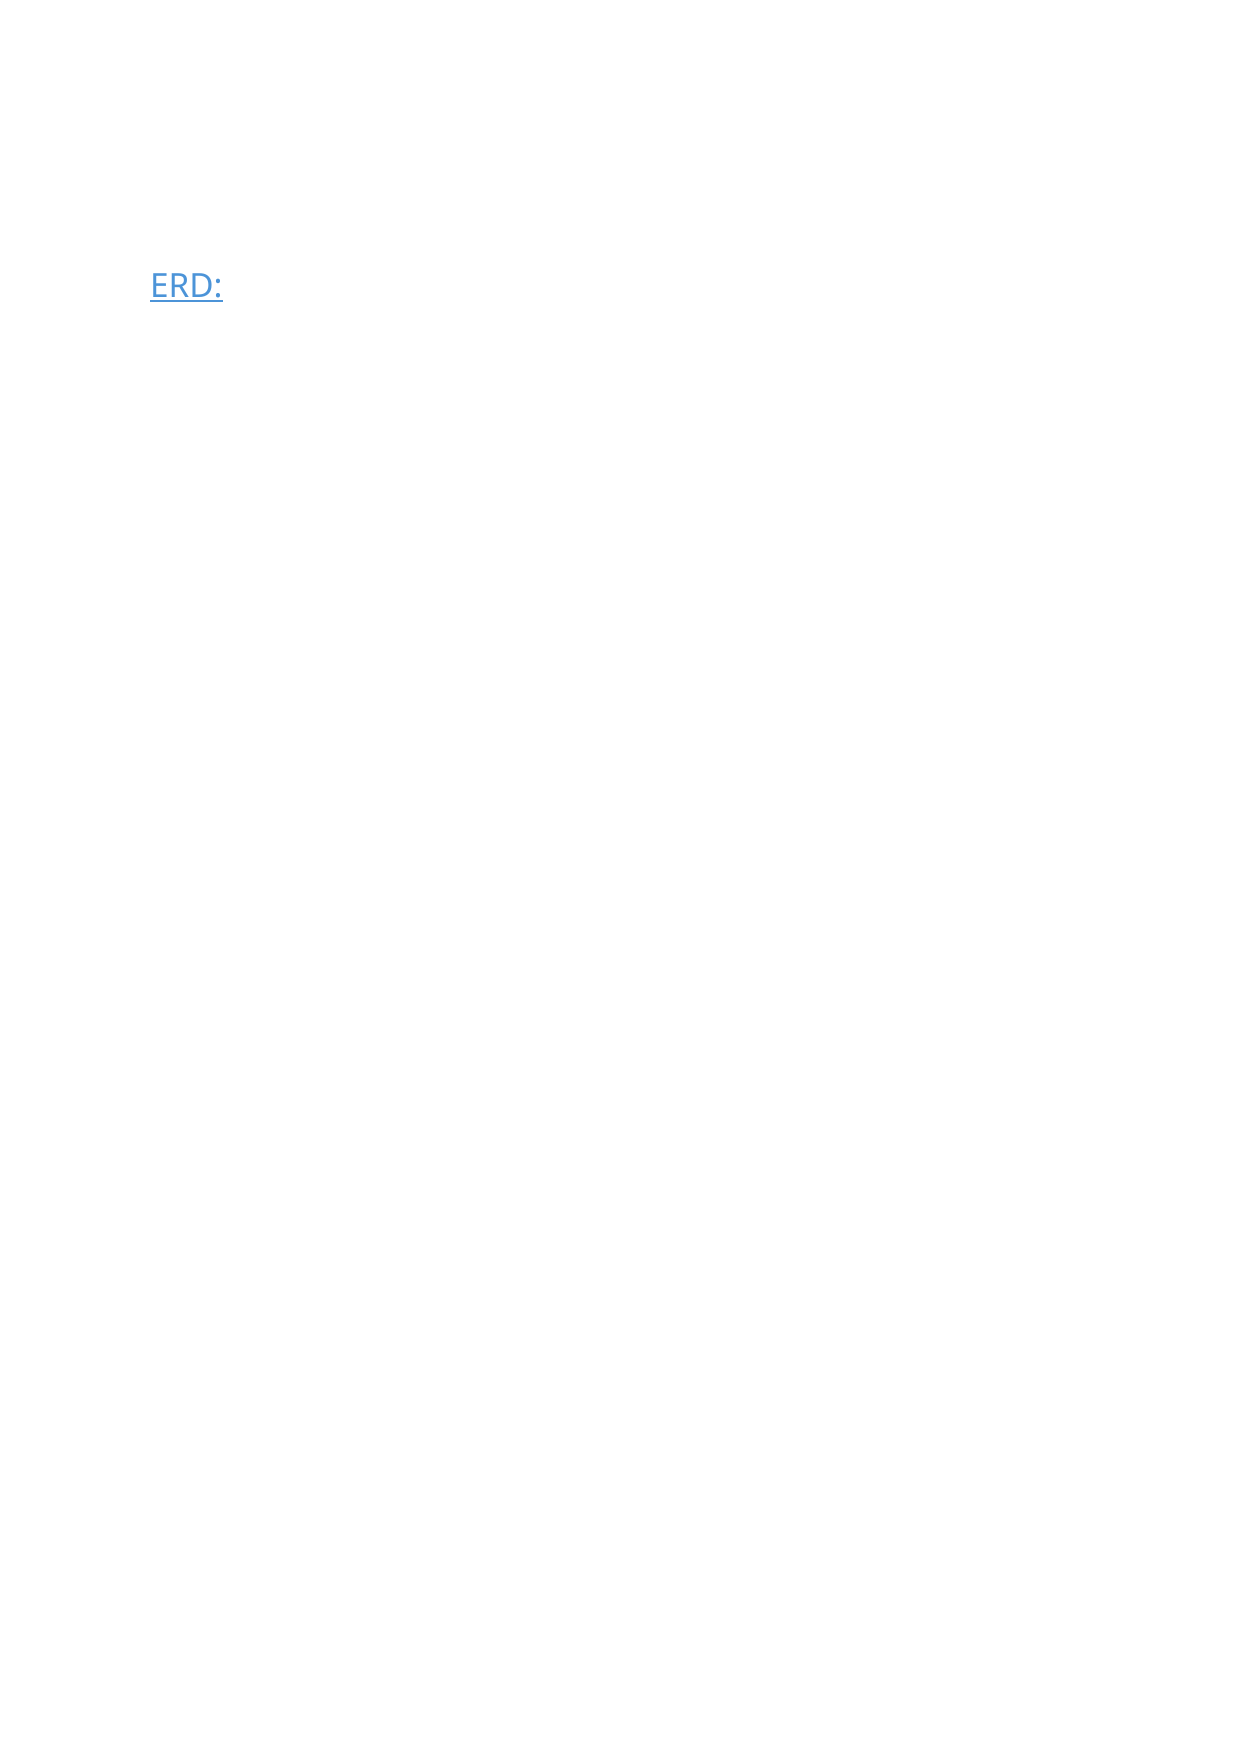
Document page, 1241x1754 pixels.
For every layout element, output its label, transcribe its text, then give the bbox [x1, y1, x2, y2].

text ERD: [150, 262, 1090, 307]
